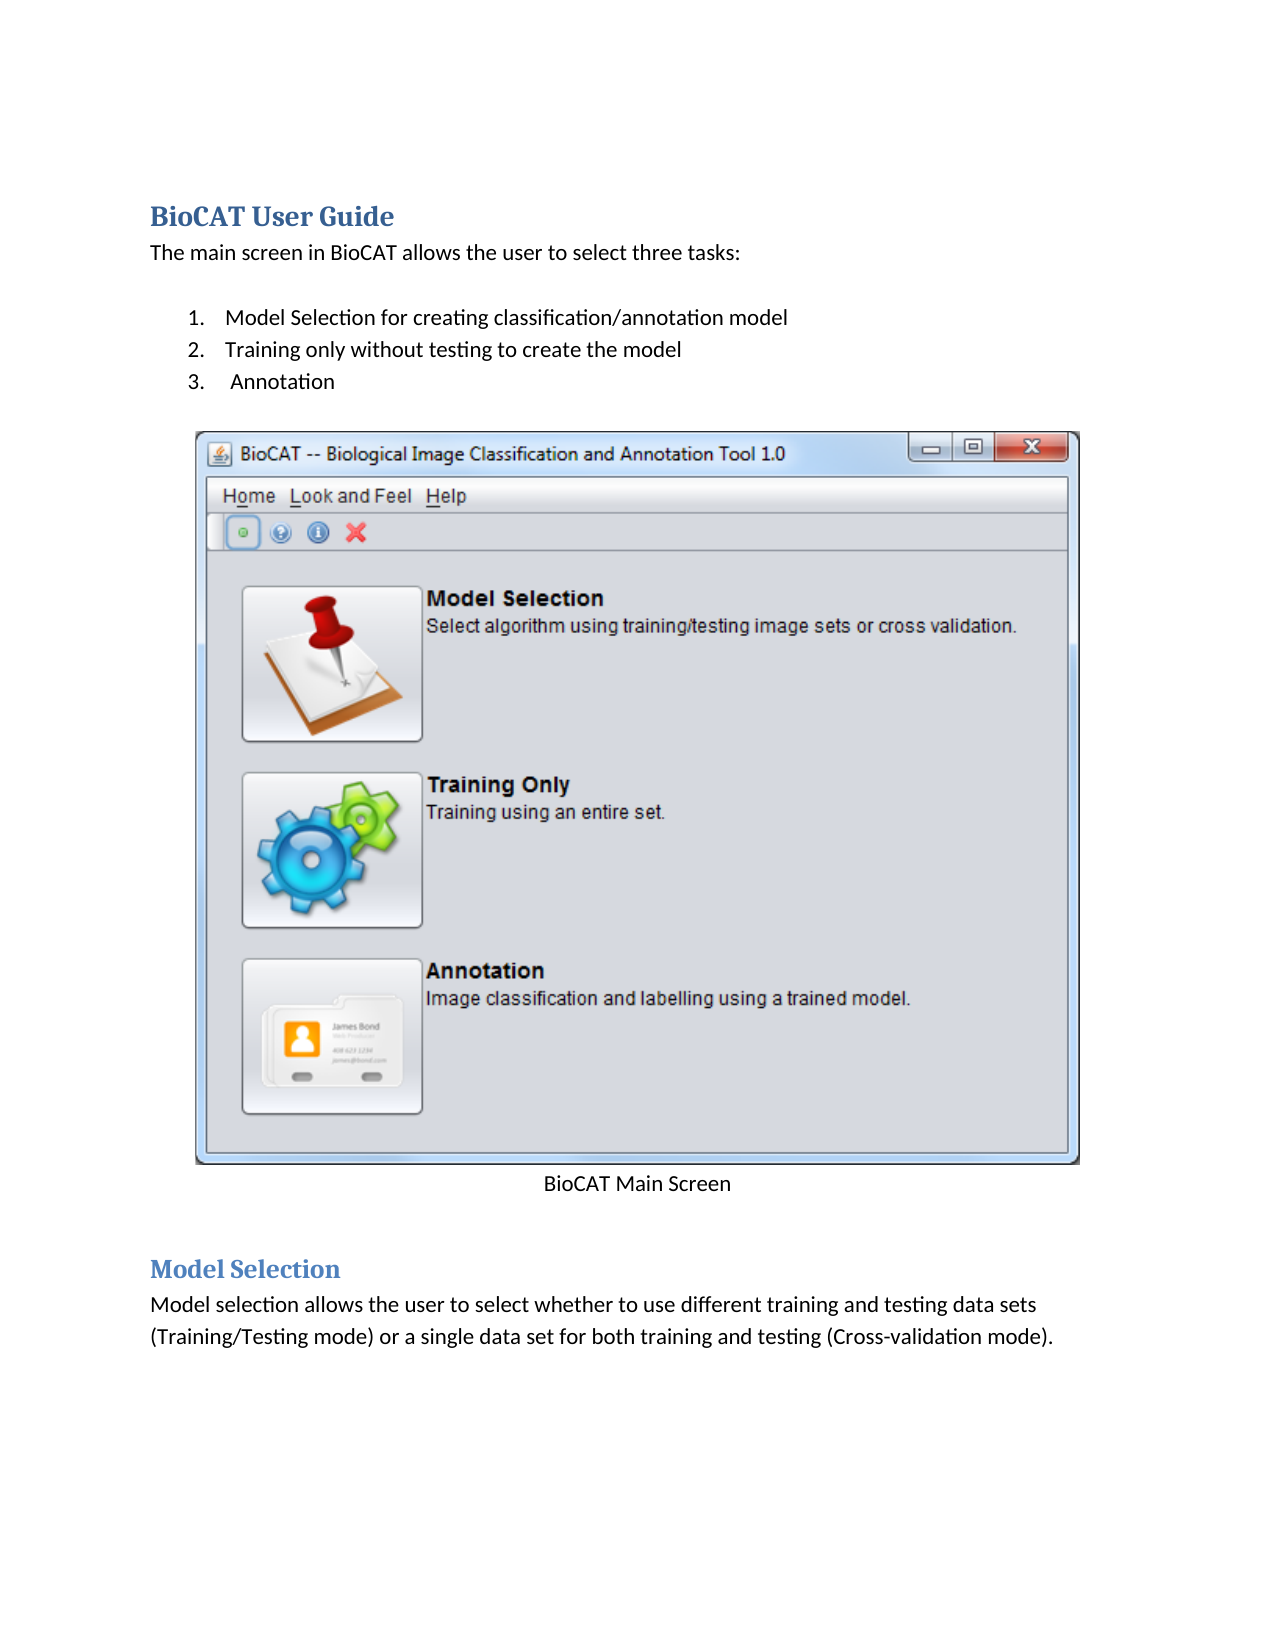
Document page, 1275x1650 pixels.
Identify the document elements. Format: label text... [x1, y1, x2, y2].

subtitle Model Selection [150, 1254, 1125, 1285]
list Training only without testing to create the model [187, 335, 1125, 363]
list Model Selection for creating classification/annotation model [187, 303, 1125, 331]
text The main screen in BioCAT allows the user to select three tasks: [150, 238, 1125, 267]
text Model selection allows the user to select whether to use different training and testing data sets (Training/Testing mode) or a single data set for both training and testing (Cross-validation mode). [150, 1290, 1125, 1350]
text BioCAT Main Screen [150, 1169, 1125, 1197]
subtitle BioCAT User Guide [150, 200, 1125, 233]
list Annotation [187, 367, 1125, 395]
picture [195, 431, 1080, 1165]
